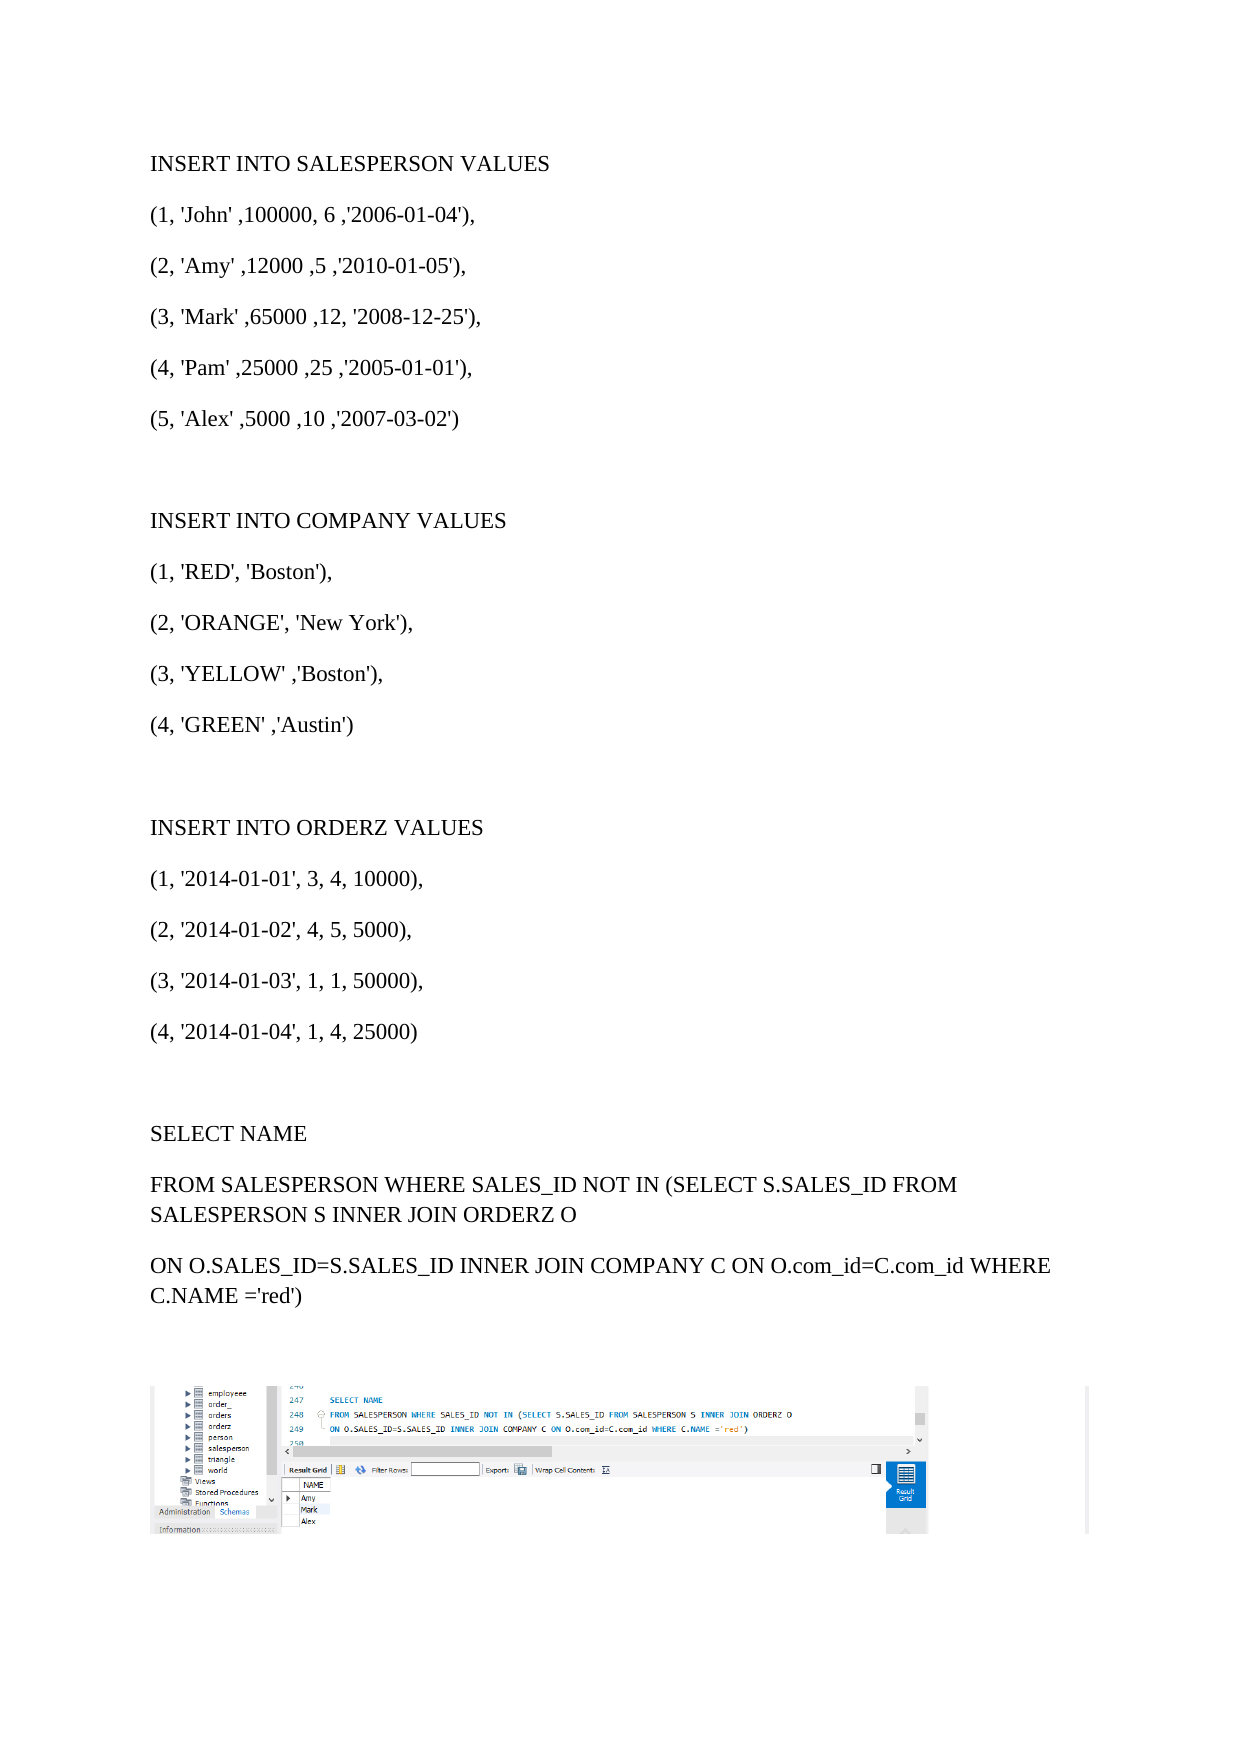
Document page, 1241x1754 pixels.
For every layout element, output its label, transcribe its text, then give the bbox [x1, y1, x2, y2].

text (4, '2014-01-04', 1, 4, 25000) [150, 1018, 1090, 1044]
text FROM SALESPERSON WHERE SALES_ID NOT IN (SELECT S.SALES_ID FROM SALESPERSON S INNER JOIN ORDERZ O [150, 1171, 1090, 1227]
text (4, 'Pam' ,25000 ,25 ,'2005-01-01'), [150, 354, 1090, 381]
text (1, 'RED', 'Boston'), [150, 558, 1090, 585]
picture [150, 1386, 1089, 1534]
text (2, 'Amy' ,12000 ,5 ,'2010-01-05'), [150, 252, 1090, 278]
text (2, 'ORANGE', 'New York'), [150, 609, 1090, 636]
text (1, 'John' ,100000, 6 ,'2006-01-04'), [150, 201, 1090, 227]
text (3, 'Mark' ,65000 ,12, '2008-12-25'), [150, 303, 1090, 329]
text (3, '2014-01-03', 1, 1, 50000), [150, 967, 1090, 993]
text (1, '2014-01-01', 3, 4, 10000), [150, 864, 1090, 891]
text (5, 'Alex' ,5000 ,10 ,'2007-03-02') [150, 405, 1090, 432]
text INSERT INTO COMPANY VALUES [150, 507, 1090, 534]
text (3, 'YELLOW' ,'Boston'), [150, 660, 1090, 687]
text SELECT NAME [150, 1120, 1090, 1146]
text (2, '2014-01-02', 4, 5, 5000), [150, 916, 1090, 942]
text ON O.SALES_ID=S.SALES_ID INNER JOIN COMPANY C ON O.com_id=C.com_id WHERE C.NAME ='red') [150, 1252, 1090, 1309]
text (4, 'GREEN' ,'Austin') [150, 711, 1090, 738]
text INSERT INTO ORDERZ VALUES [150, 813, 1090, 840]
text INSERT INTO SALESPERSON VALUES [150, 150, 1090, 176]
